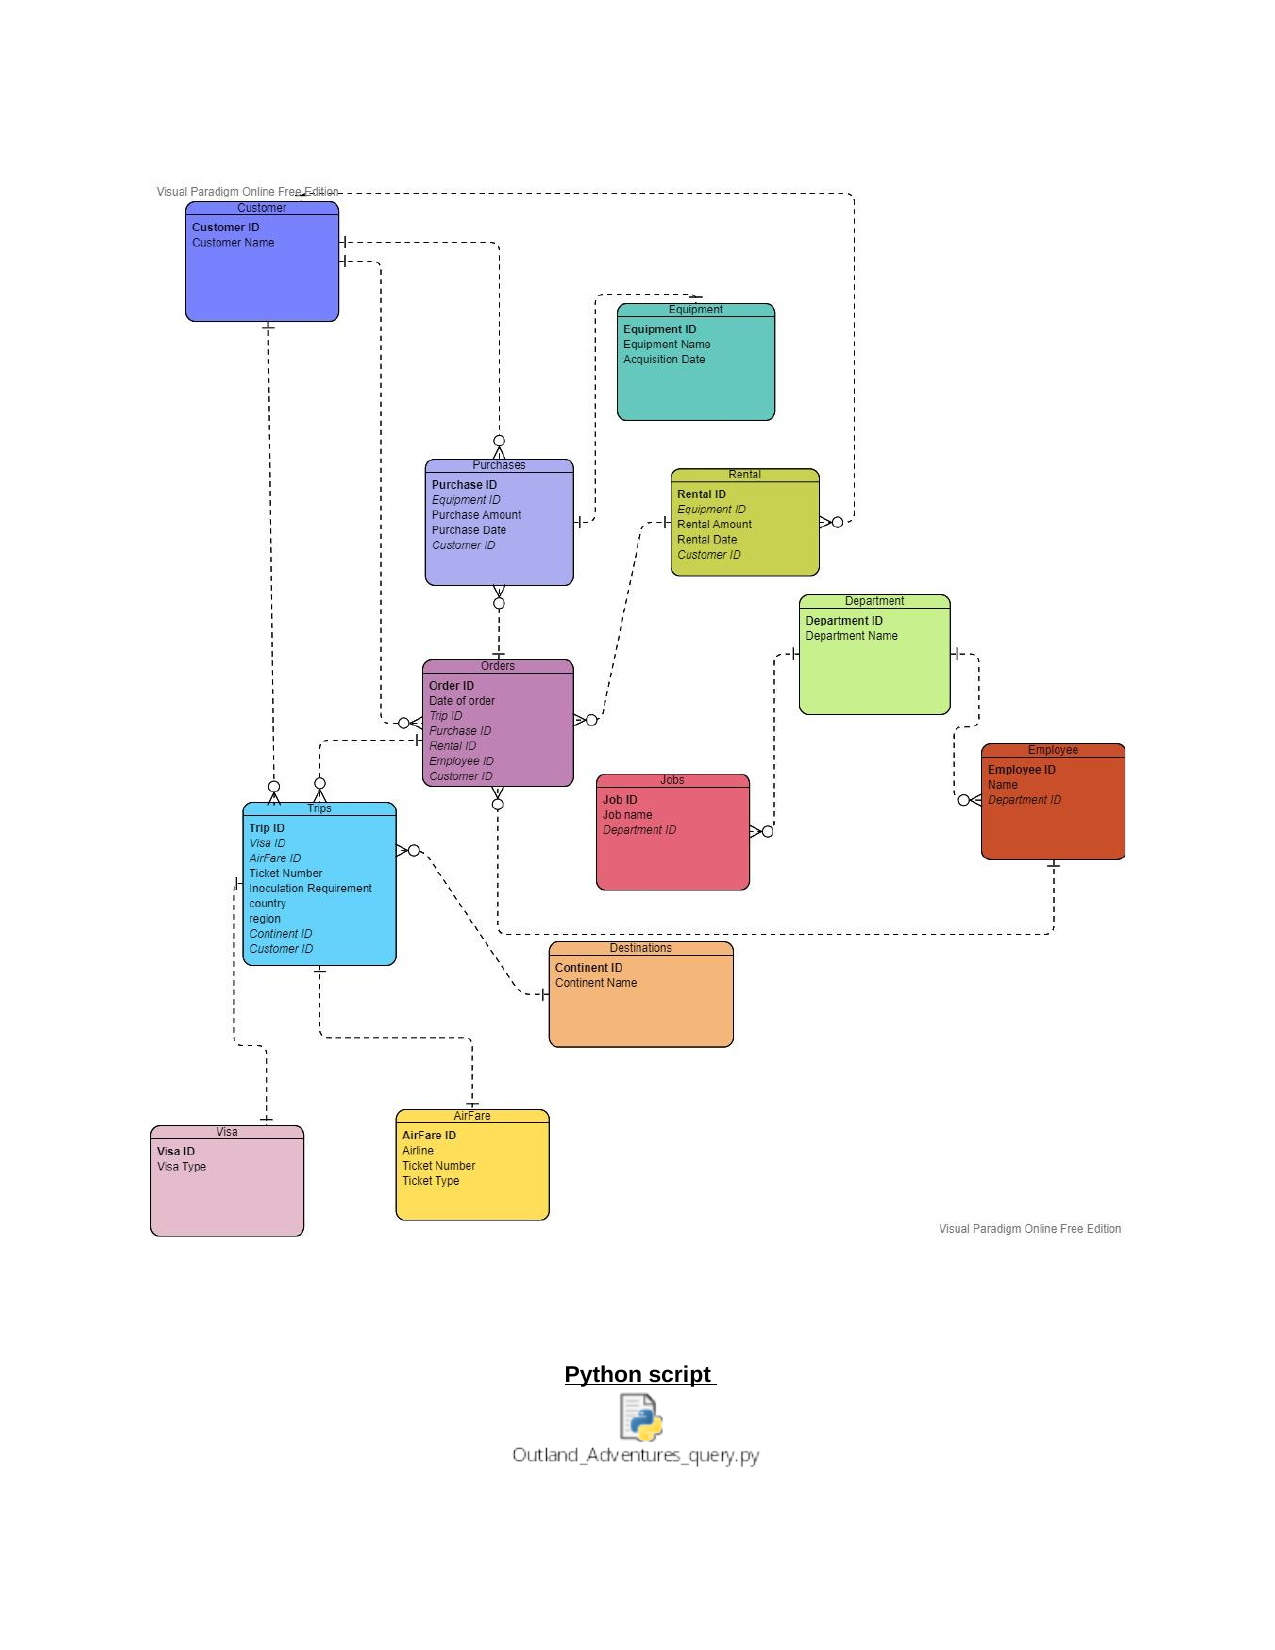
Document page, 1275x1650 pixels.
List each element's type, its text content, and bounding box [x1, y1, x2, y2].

picture [150, 180, 1125, 1237]
text Python script [150, 1361, 1125, 1387]
